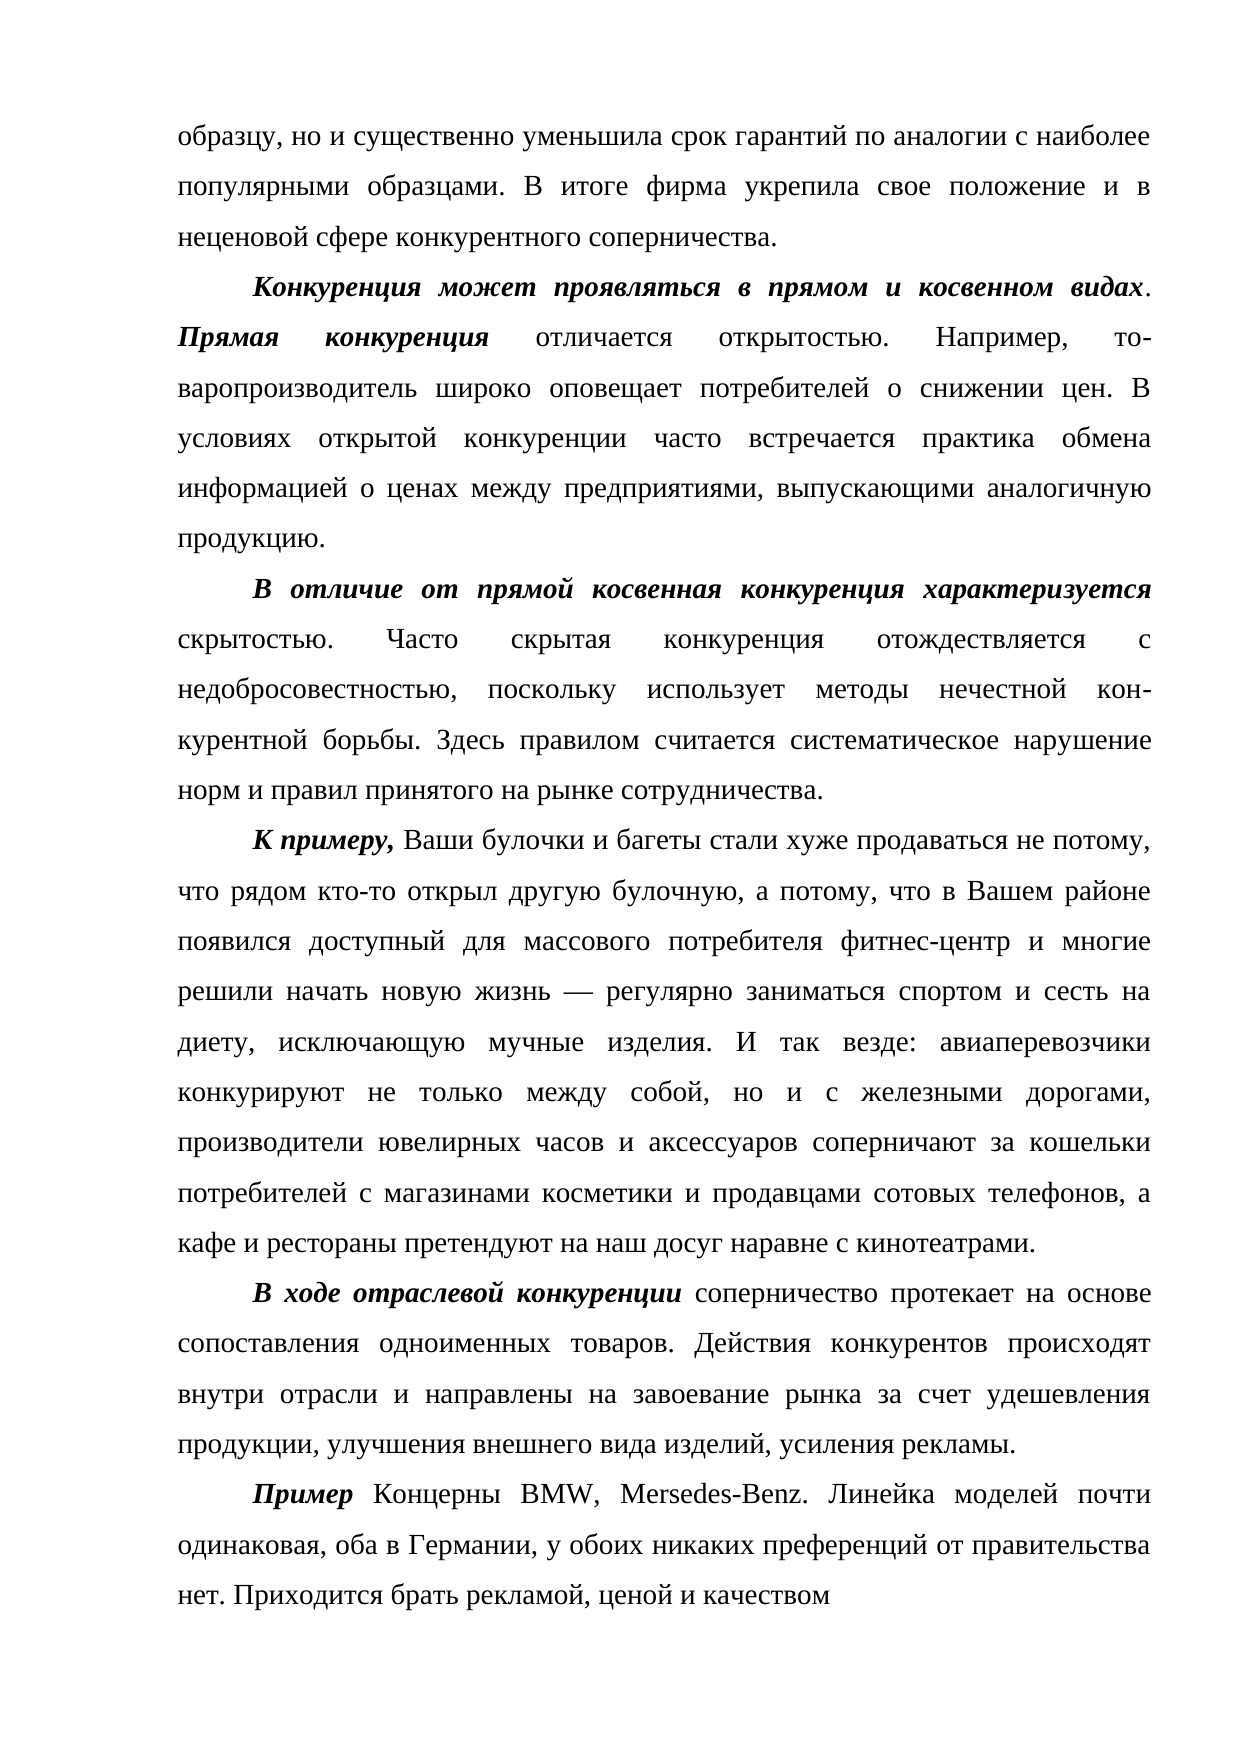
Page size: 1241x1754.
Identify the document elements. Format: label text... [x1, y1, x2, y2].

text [177, 118, 1152, 252]
text В ходе отраслевой конкуренции соперничество протекает на основе сопоставления одноименных товаров. Действия конкурентов происходят внутри отрасли и направлены на завоевание рынка за счет удешевления продукции, улучшения внешнего вида изделий, усиления рекламы. [177, 1275, 1152, 1460]
text В отличие от прямой косвенная конкуренция характеризуется скрытостью. Часто скрытая конкуренция отождествляется с недобросовестностью, поскольку использует методы нечестной конкурентной борьбы. Здесь правилом считается систематическое нарушение норм и правил принятого на рынке сотрудничества. [177, 571, 1152, 806]
text Конкуренция может проявляться в прямом и косвенном видах. Прямая конкуренция отличается открытостью. Например, товаропроизводитель широко оповещает потребителей о снижении цен. В условиях открытой конкуренции часто встречается практика обмена информацией о ценах между предприятиями, выпускающими аналогичную продукцию. [177, 269, 1152, 554]
text Пример Концерны BMW, Mersedes-Benz. Линейка моделей почти одинаковая, оба в Германии, у обоих никаких преференций от правительства нет. Приходится брать рекламой, ценой и качеством [177, 1477, 1152, 1611]
text К примеру, Ваши булочки и багеты стали хуже продаваться не потому, что рядом кто-то открыл другую булочную, а потому, что в Вашем районе появился доступный для массового потребителя фитнес-центр и многие решили начать новую жизнь — регулярно заниматься спортом и сесть на диету, исключающую мучные изделия. И так везде: авиаперевозчики конкурируют не только между собой, но и с железными дорогами, производители ювелирных часов и аксессуаров соперничают за кошельки потребителей с магазинами косметики и продавцами сотовых телефонов, а кафе и рестораны претендуют на наш досуг наравне с кинотеатрами. [177, 822, 1152, 1258]
